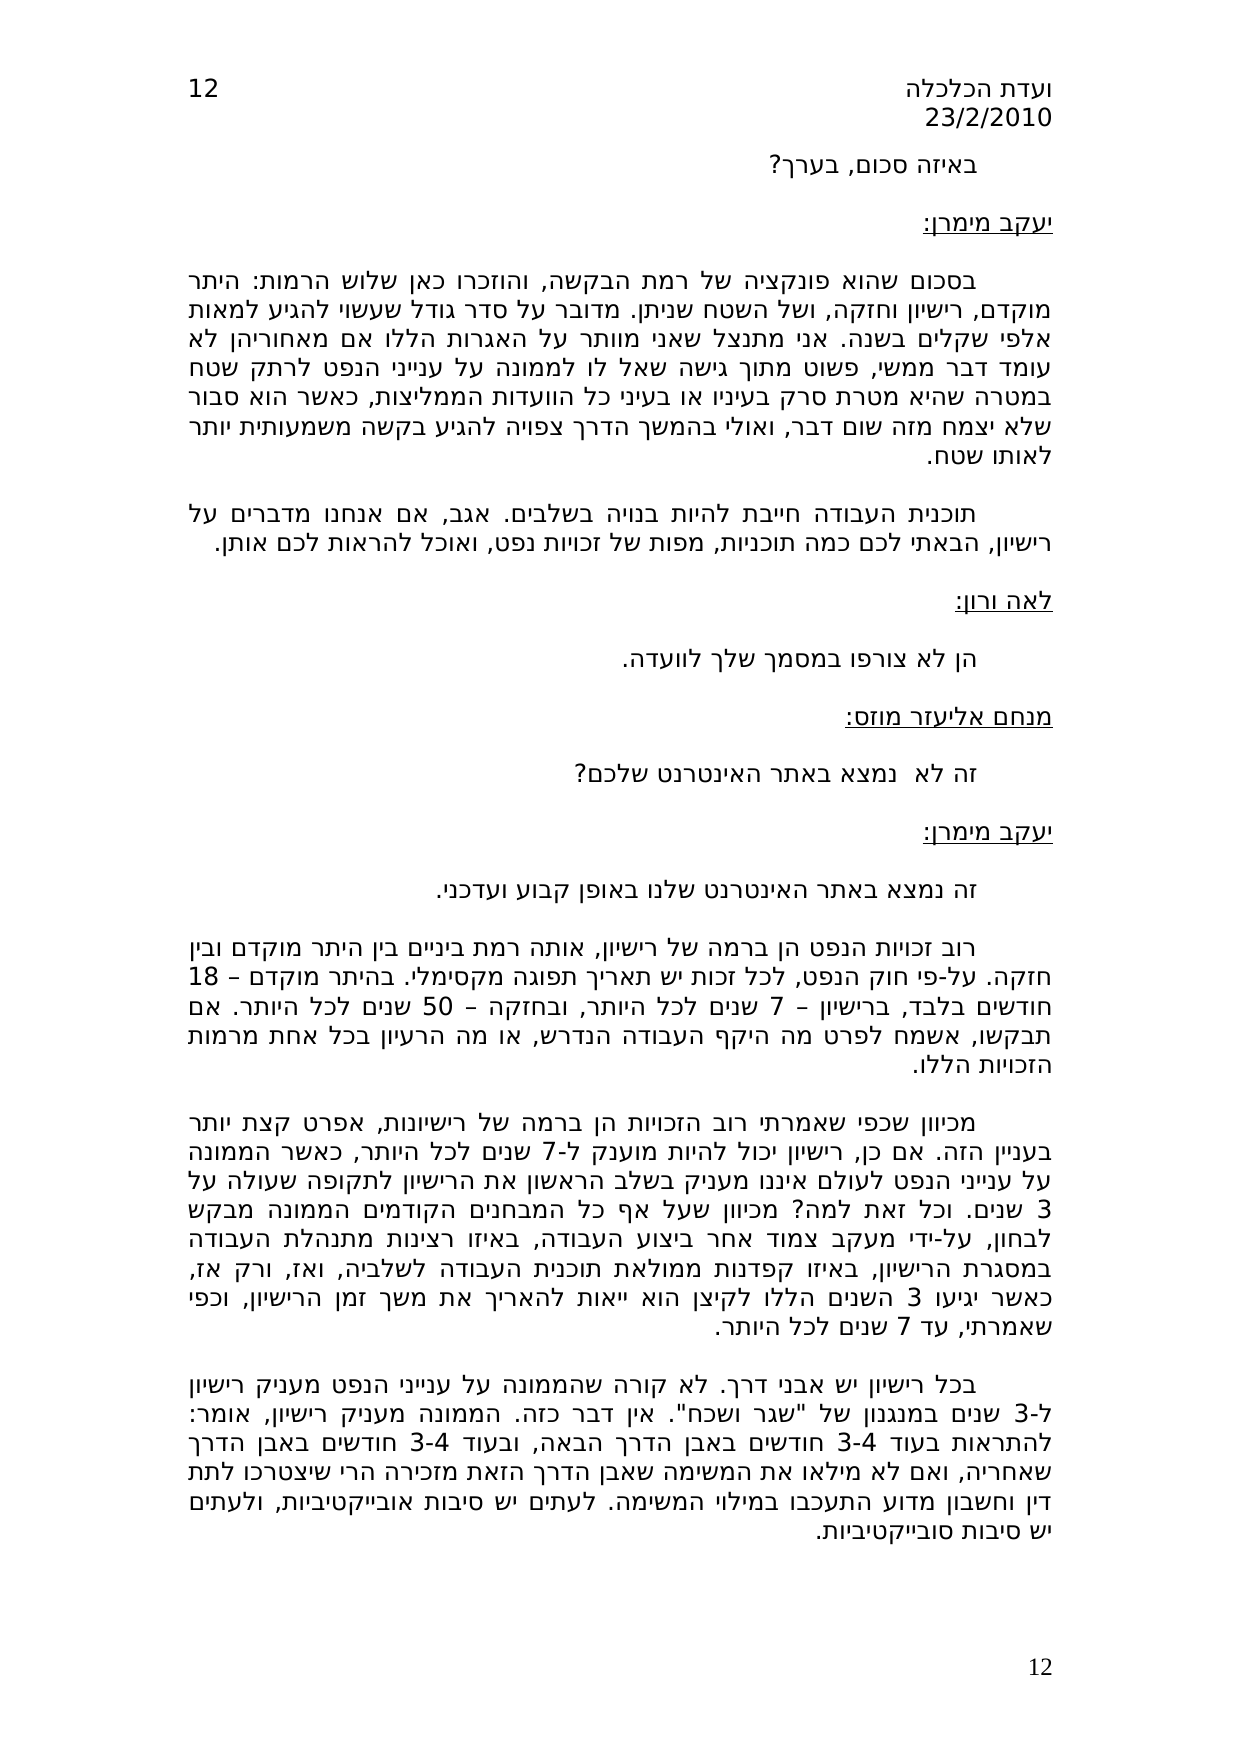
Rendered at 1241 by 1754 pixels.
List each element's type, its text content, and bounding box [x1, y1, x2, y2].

text יעקב מימרן: [187, 817, 1053, 847]
text תוכנית העבודה חייבת להיות בנויה בשלבים. אגב, אם אנחנו מדברים על רישיון, הבאתי לכם כמה תוכניות, מפות של זכויות נפט, ואוכל להראות לכם אותן. [187, 499, 1053, 557]
text באיזה סכום, בערך? [187, 150, 1053, 179]
text בכל רישיון יש אבני דרך. לא קורה שהממונה על ענייני הנפט מעניק רישיון ל-3 שנים במנגנון של "שגר ושכח". אין דבר כזה. הממונה מעניק רישיון, אומר: להתראות בעוד 3-4 חודשים באבן הדרך הבאה, ובעוד 3-4 חודשים באבן הדרך שאחריה, ואם לא מילאו את המשימה שאבן הדרך הזאת מזכירה הרי שיצטרכו לתת דין וחשבון מדוע התעכבו במילוי המשימה. לעתים יש סיבות אובייקטיביות, ולעתים יש סיבות סובייקטיביות. [187, 1370, 1053, 1545]
text בסכום שהוא פונקציה של רמת הבקשה, והוזכרו כאן שלוש הרמות: היתר מוקדם, רישיון וחזקה, ושל השטח שניתן. מדובר על סדר גודל שעשוי להגיע למאות אלפי שקלים בשנה. אני מתנצל שאני מוותר על האגרות הללו אם מאחוריהן לא עומד דבר ממשי, פשוט מתוך גישה שאל לו לממונה על ענייני הנפט לרתק שטח במטרה שהיא מטרת סרק בעיניו או בעיני כל הוועדות הממליצות, כאשר הוא סבור שלא יצמח מזה שום דבר, ואולי בהמשך הדרך צפויה להגיע בקשה משמעותית יותר לאותו שטח. [187, 266, 1053, 470]
text יעקב מימרן: [187, 208, 1053, 237]
text רוב זכויות הנפט הן ברמה של רישיון, אותה רמת ביניים בין היתר מוקדם ובין חזקה. על-פי חוק הנפט, לכל זכות יש תאריך תפוגה מקסימלי. בהיתר מוקדם – 18 חודשים בלבד, ברישיון – 7 שנים לכל היותר, ובחזקה – 50 שנים לכל היותר. אם תבקשו, אשמח לפרט מה היקף העבודה הנדרש, או מה הרעיון בכל אחת מרמות הזכויות הללו. [187, 933, 1053, 1079]
text הן לא צורפו במסמך שלך לוועדה. [187, 644, 1053, 673]
text זה נמצא באתר האינטרנט שלנו באופן קבוע ועדכני. [187, 875, 1053, 904]
text לאה ורון: [187, 586, 1053, 615]
text מכיוון שכפי שאמרתי רוב הזכויות הן ברמה של רישיונות, אפרט קצת יותר בעניין הזה. אם כן, רישיון יכול להיות מוענק ל-7 שנים לכל היותר, כאשר הממונה על ענייני הנפט לעולם איננו מעניק בשלב הראשון את הרישיון לתקופה שעולה על 3 שנים. וכל זאת למה? מכיוון שעל אף כל המבחנים הקודמים הממונה מבקש לבחון, על-ידי מעקב צמוד אחר ביצוע העבודה, באיזו רצינות מתנהלת העבודה במסגרת הרישיון, באיזו קפדנות ממולאת תוכנית העבודה לשלביה, ואז, ורק אז, כאשר יגיעו 3 השנים הללו לקיצן הוא ייאות להאריך את משך זמן הרישיון, וכפי שאמרתי, עד 7 שנים לכל היותר. [187, 1108, 1053, 1341]
text מנחם אליעזר מוזס: [187, 702, 1053, 731]
text זה לא נמצא באתר האינטרנט שלכם? [187, 759, 1053, 789]
